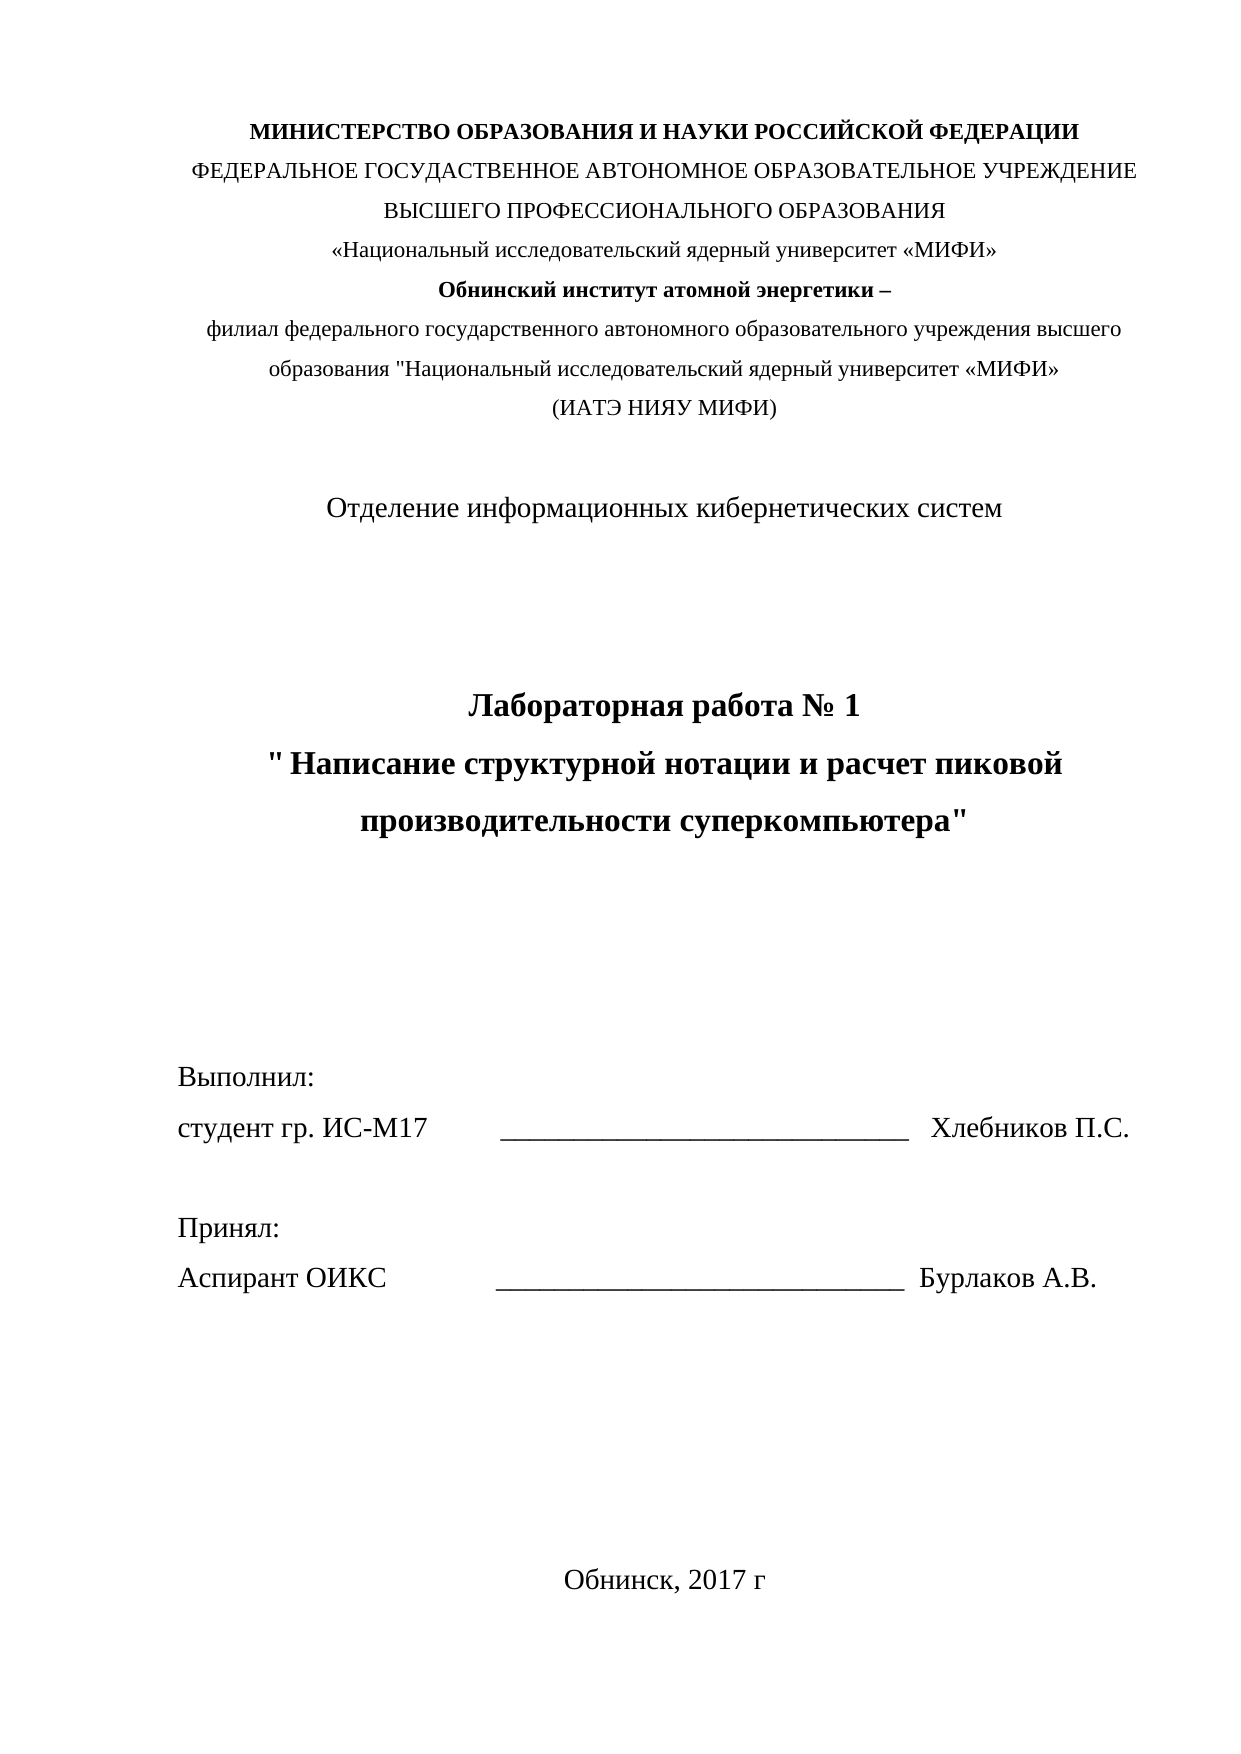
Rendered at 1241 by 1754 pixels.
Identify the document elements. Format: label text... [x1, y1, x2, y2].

text Отделение информационных кибернетических систем [177, 490, 1152, 523]
text Обнинский институт атомной энергетики – [177, 276, 1152, 302]
text Принял: [177, 1210, 1152, 1244]
text филиал федерального государственного автономного образовательного учреждения высшего [177, 316, 1152, 342]
text образования "Национальный исследовательский ядерный университет «МИФИ» [177, 355, 1152, 381]
text МИНИСТЕРСТВО ОБРАЗОВАНИЯ И НАУКИ РОССИЙСКОЙ ФЕДЕРАЦИИ [177, 118, 1152, 144]
text ФЕДЕРАЛЬНОЕ ГОСУДАСТВЕННОЕ АВТОНОМНОЕ ОБРАЗОВАТЕЛЬНОЕ УЧРЕЖДЕНИЕ [177, 158, 1152, 184]
text ВЫСШЕГО ПРОФЕССИОНАЛЬНОГО ОБРАЗОВАНИЯ [177, 197, 1152, 223]
text Аспирант ОИКС ____________________________ Бурлаков А.В. [177, 1261, 1152, 1294]
text Обнинск, 2017 г [177, 1562, 1152, 1596]
text (ИАТЭ НИЯУ МИФИ) [177, 394, 1152, 421]
text Выполнил: [177, 1059, 1152, 1093]
text " Написание структурной нотации и расчет пиковой производительности суперкомпьютера" [177, 743, 1152, 839]
text «Национальный исследовательский ядерный университет «МИФИ» [177, 237, 1152, 263]
text Лабораторная работа № 1 [177, 686, 1152, 724]
text студент гр. ИС-М17 ____________________________ Хлебников П.С. [177, 1110, 1152, 1143]
